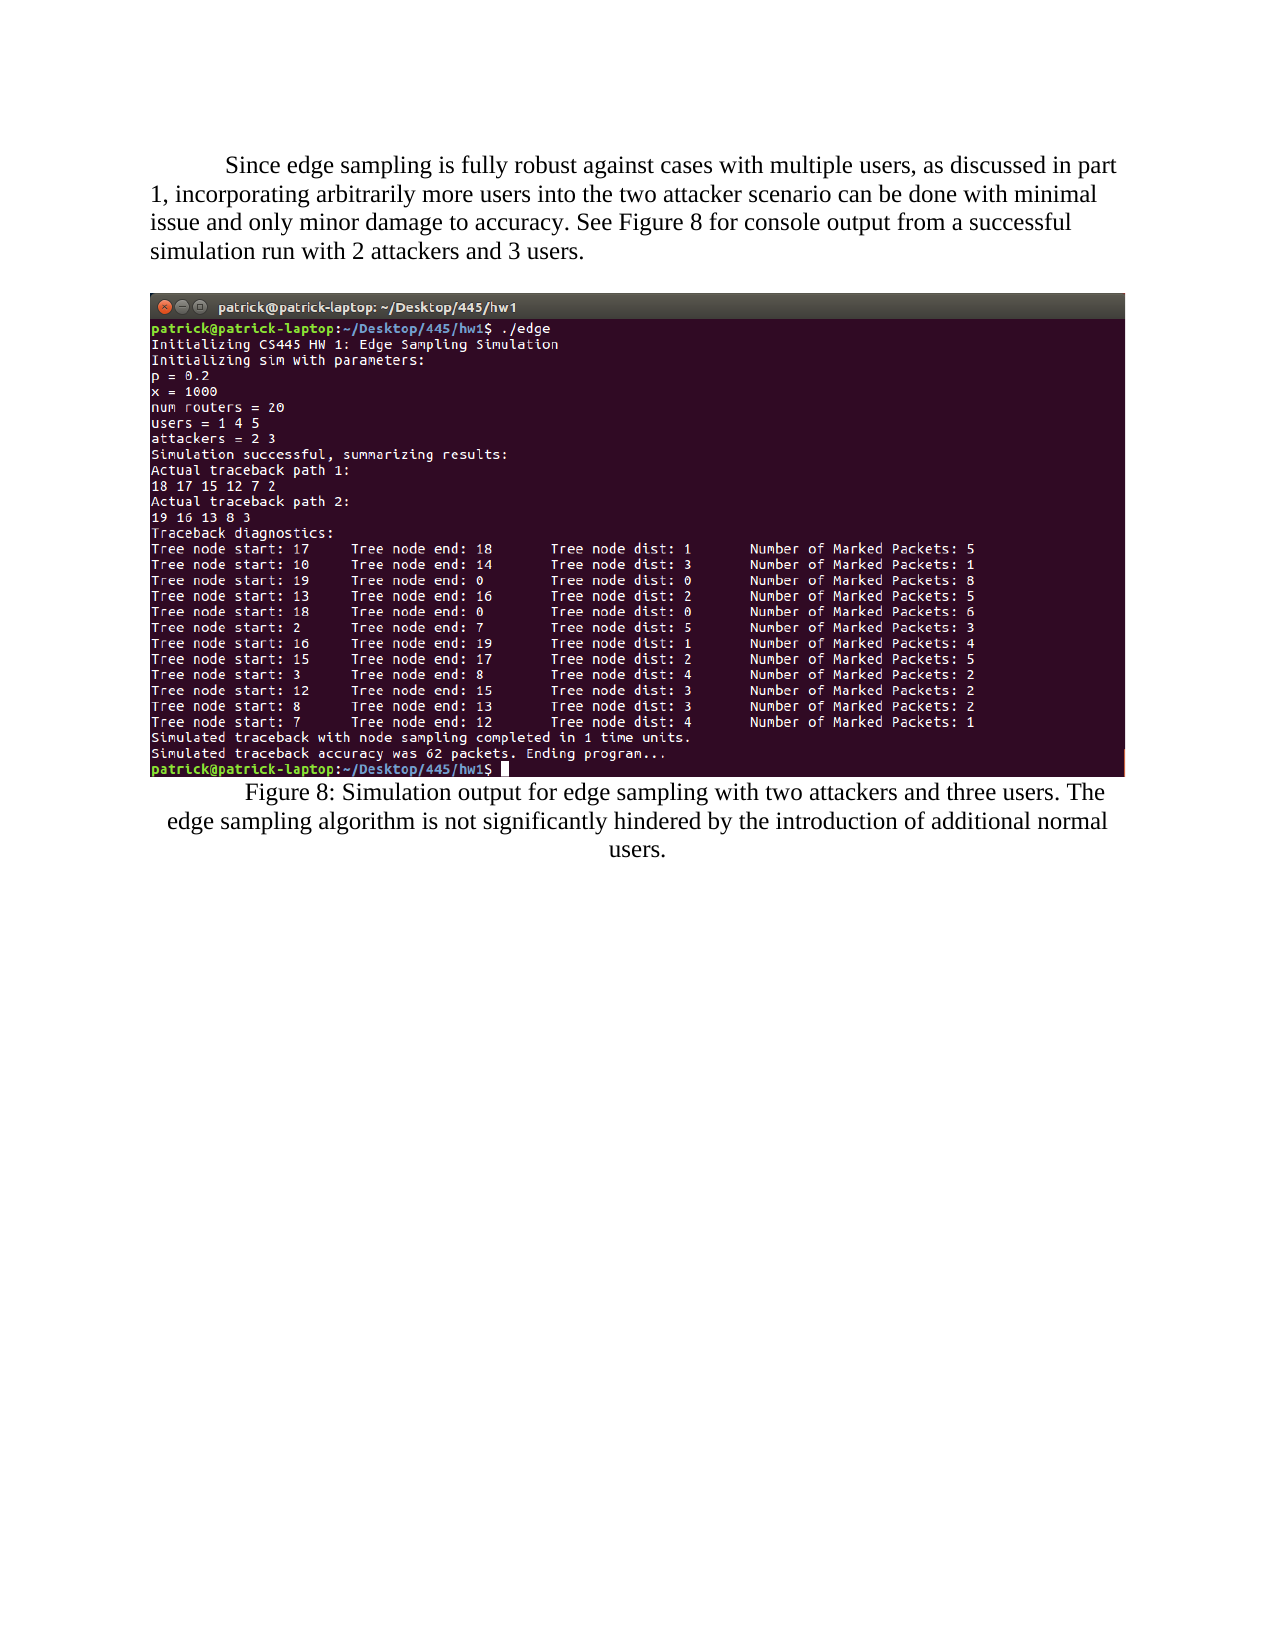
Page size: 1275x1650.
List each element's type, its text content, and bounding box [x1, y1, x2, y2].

picture [150, 293, 1125, 777]
text Since edge sampling is fully robust against cases with multiple users, as discussed in part 1, incorporating arbitrarily more users into the two attacker scenario can be done with minimal issue and only minor damage to accuracy. See Figure 8 for console output from a successful simulation run with 2 attackers and 3 users. [150, 150, 1125, 265]
text Figure 8: Simulation output for edge sampling with two attackers and three users. The edge sampling algorithm is not significantly hindered by the introduction of additional normal users. [150, 777, 1125, 863]
